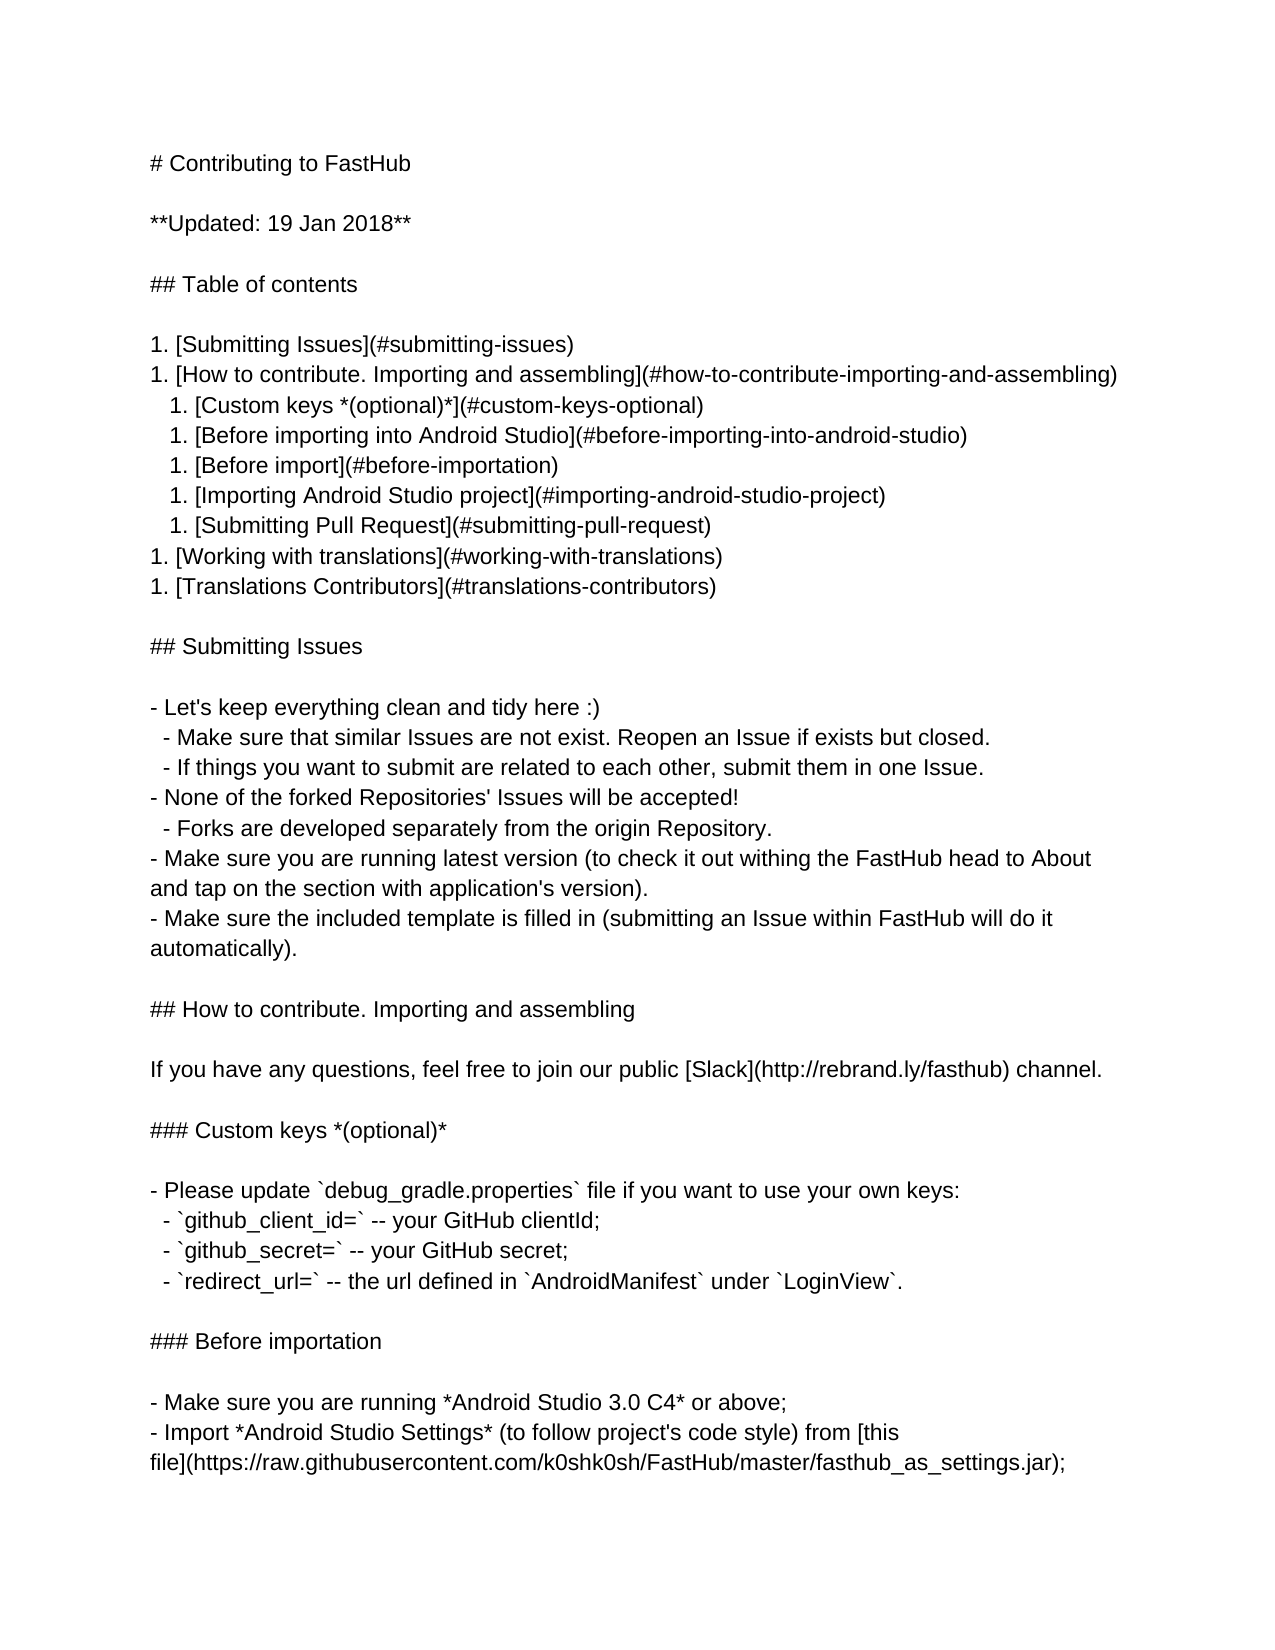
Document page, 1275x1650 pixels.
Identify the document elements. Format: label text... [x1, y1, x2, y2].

text If you have any questions, feel free to join our public [Slack](http://rebrand.ly/fasthub) channel. [150, 1056, 1125, 1083]
text 1. [Before importing into Android Studio](#before-importing-into-android-studio) [150, 422, 1125, 448]
text - Make sure the included template is filled in (submitting an Issue within FastHub will do it automatically). [150, 905, 1125, 962]
text # Contributing to FastHub [150, 150, 1125, 176]
text - `redirect_url=` -- the url defined in `AndroidManifest` under `LoginView`. [150, 1268, 1125, 1294]
text ## How to contribute. Importing and assembling [150, 996, 1125, 1022]
text **Updated: 19 Jan 2018** [150, 210, 1125, 237]
text 1. [Submitting Issues](#submitting-issues) [150, 331, 1125, 358]
text ### Custom keys *(optional)* [150, 1117, 1125, 1143]
text ### Before importation [150, 1328, 1125, 1354]
text - None of the forked Repositories' Issues will be accepted! [150, 784, 1125, 811]
text - Make sure that similar Issues are not exist. Reopen an Issue if exists but closed. [150, 724, 1125, 750]
text 1. [Before import](#before-importation) [150, 452, 1125, 478]
text - `github_secret=` -- your GitHub secret; [150, 1237, 1125, 1264]
text - Make sure you are running *Android Studio 3.0 C4* or above; [150, 1388, 1125, 1415]
text ## Submitting Issues [150, 633, 1125, 660]
text ## Table of contents [150, 271, 1125, 297]
text 1. [How to contribute. Importing and assembling](#how-to-contribute-importing-and-assembling) [150, 361, 1125, 388]
text - Make sure you are running latest version (to check it out withing the FastHub head to About and tap on the section with application's version). [150, 845, 1125, 901]
text - Forks are developed separately from the origin Repository. [150, 814, 1125, 841]
text 1. [Working with translations](#working-with-translations) [150, 543, 1125, 569]
text - If things you want to submit are related to each other, submit them in one Issue. [150, 754, 1125, 781]
text 1. [Submitting Pull Request](#submitting-pull-request) [150, 512, 1125, 539]
text 1. [Translations Contributors](#translations-contributors) [150, 573, 1125, 599]
text - Import *Android Studio Settings* (to follow project's code style) from [this file](https://raw.githubusercontent.com/k0shk0sh/FastHub/master/fasthub_as_settings.jar); [150, 1419, 1125, 1475]
text - Please update `debug_gradle.properties` file if you want to use your own keys: [150, 1177, 1125, 1203]
text 1. [Importing Android Studio project](#importing-android-studio-project) [150, 482, 1125, 509]
text - `github_client_id=` -- your GitHub clientId; [150, 1207, 1125, 1234]
text - Let's keep everything clean and tidy here :) [150, 694, 1125, 720]
text 1. [Custom keys *(optional)*](#custom-keys-optional) [150, 392, 1125, 418]
